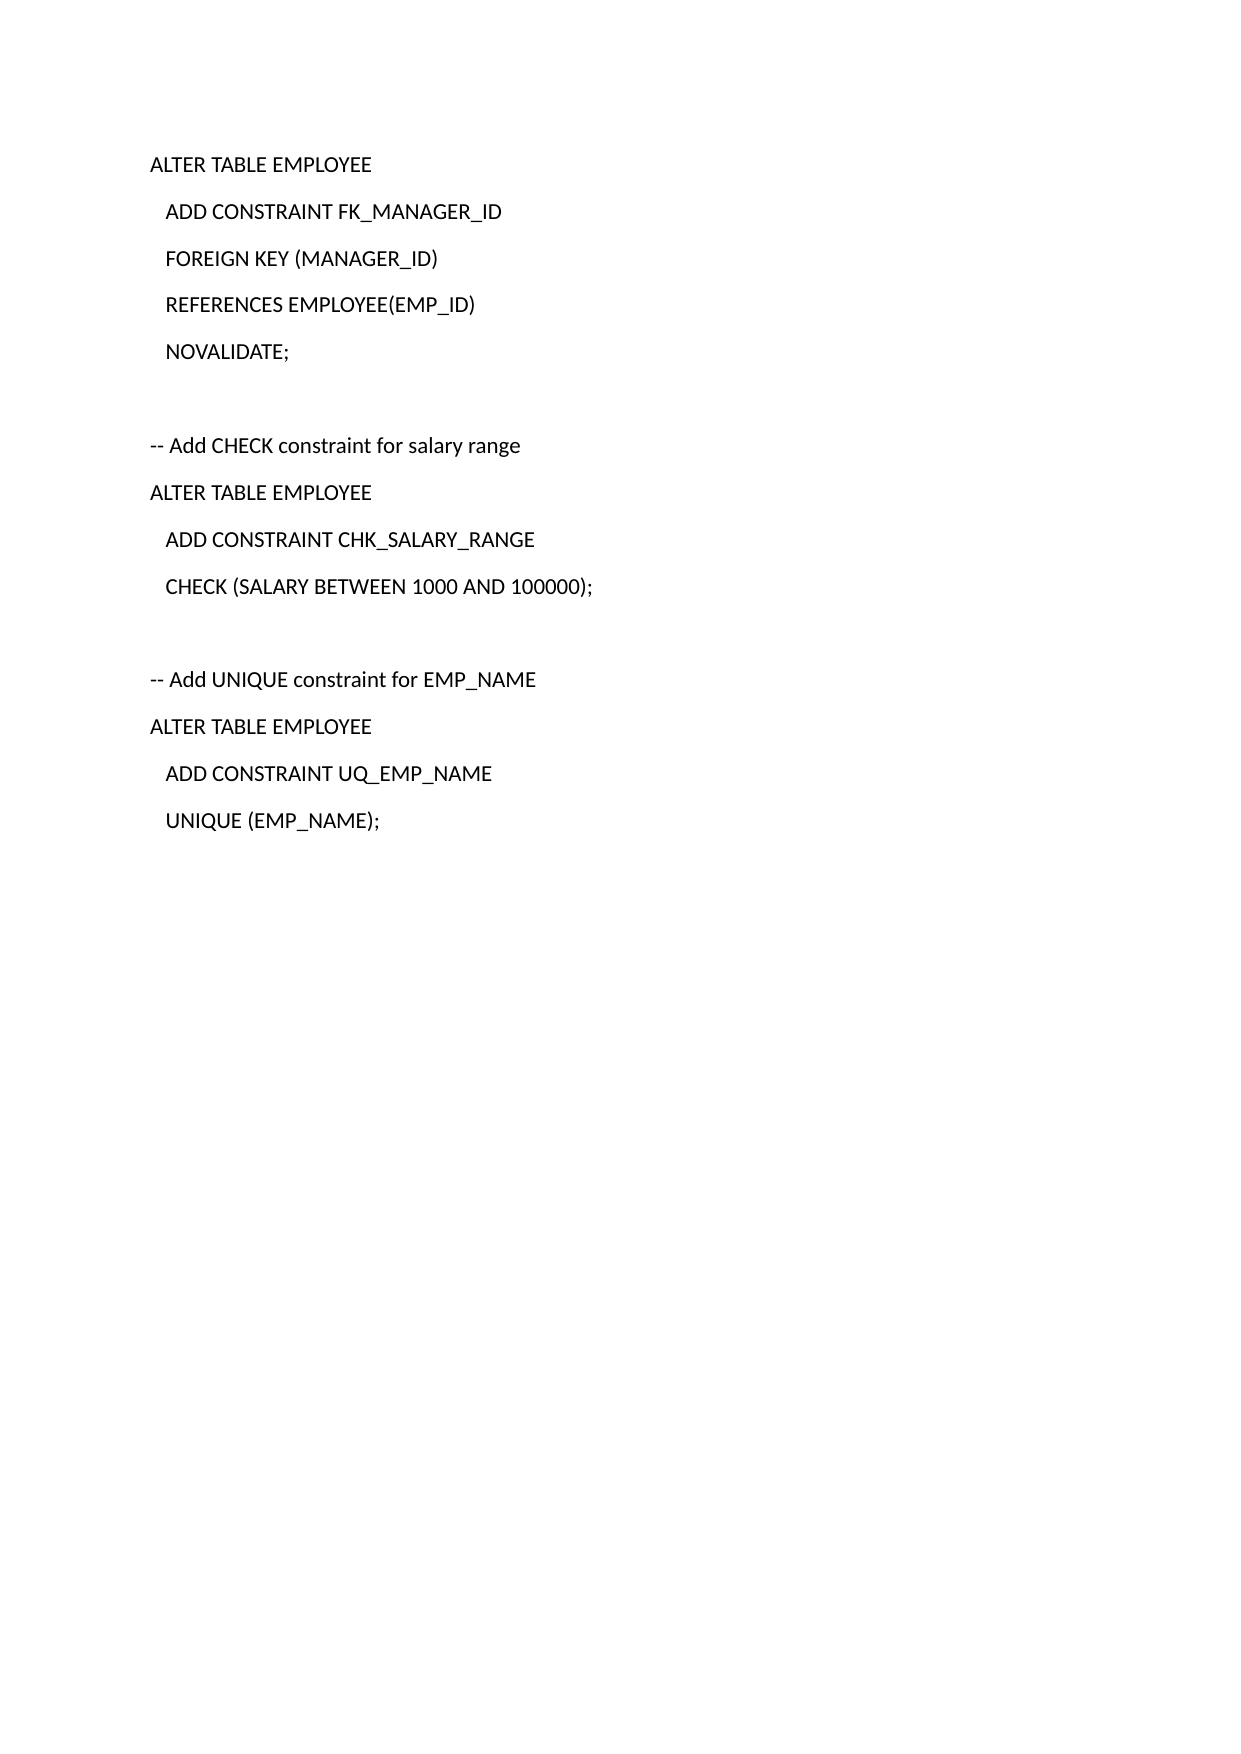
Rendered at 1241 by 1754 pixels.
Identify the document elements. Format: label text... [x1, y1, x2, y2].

text -- Add CHECK constraint for salary range [150, 431, 1090, 459]
text NOVALIDATE; [150, 337, 1090, 366]
text ALTER TABLE EMPLOYEE [150, 712, 1090, 741]
text ALTER TABLE EMPLOYEE [150, 150, 1090, 178]
text ADD CONSTRAINT UQ_EMP_NAME [150, 759, 1090, 787]
text FOREIGN KEY (MANAGER_ID) [150, 244, 1090, 272]
text ALTER TABLE EMPLOYEE [150, 478, 1090, 506]
text ADD CONSTRAINT CHK_SALARY_RANGE [150, 525, 1090, 553]
text REFERENCES EMPLOYEE(EMP_ID) [150, 291, 1090, 319]
text UNIQUE (EMP_NAME); [150, 806, 1090, 834]
text -- Add UNIQUE constraint for EMP_NAME [150, 666, 1090, 694]
text ADD CONSTRAINT FK_MANAGER_ID [150, 197, 1090, 225]
text CHECK (SALARY BETWEEN 1000 AND 100000); [150, 572, 1090, 600]
